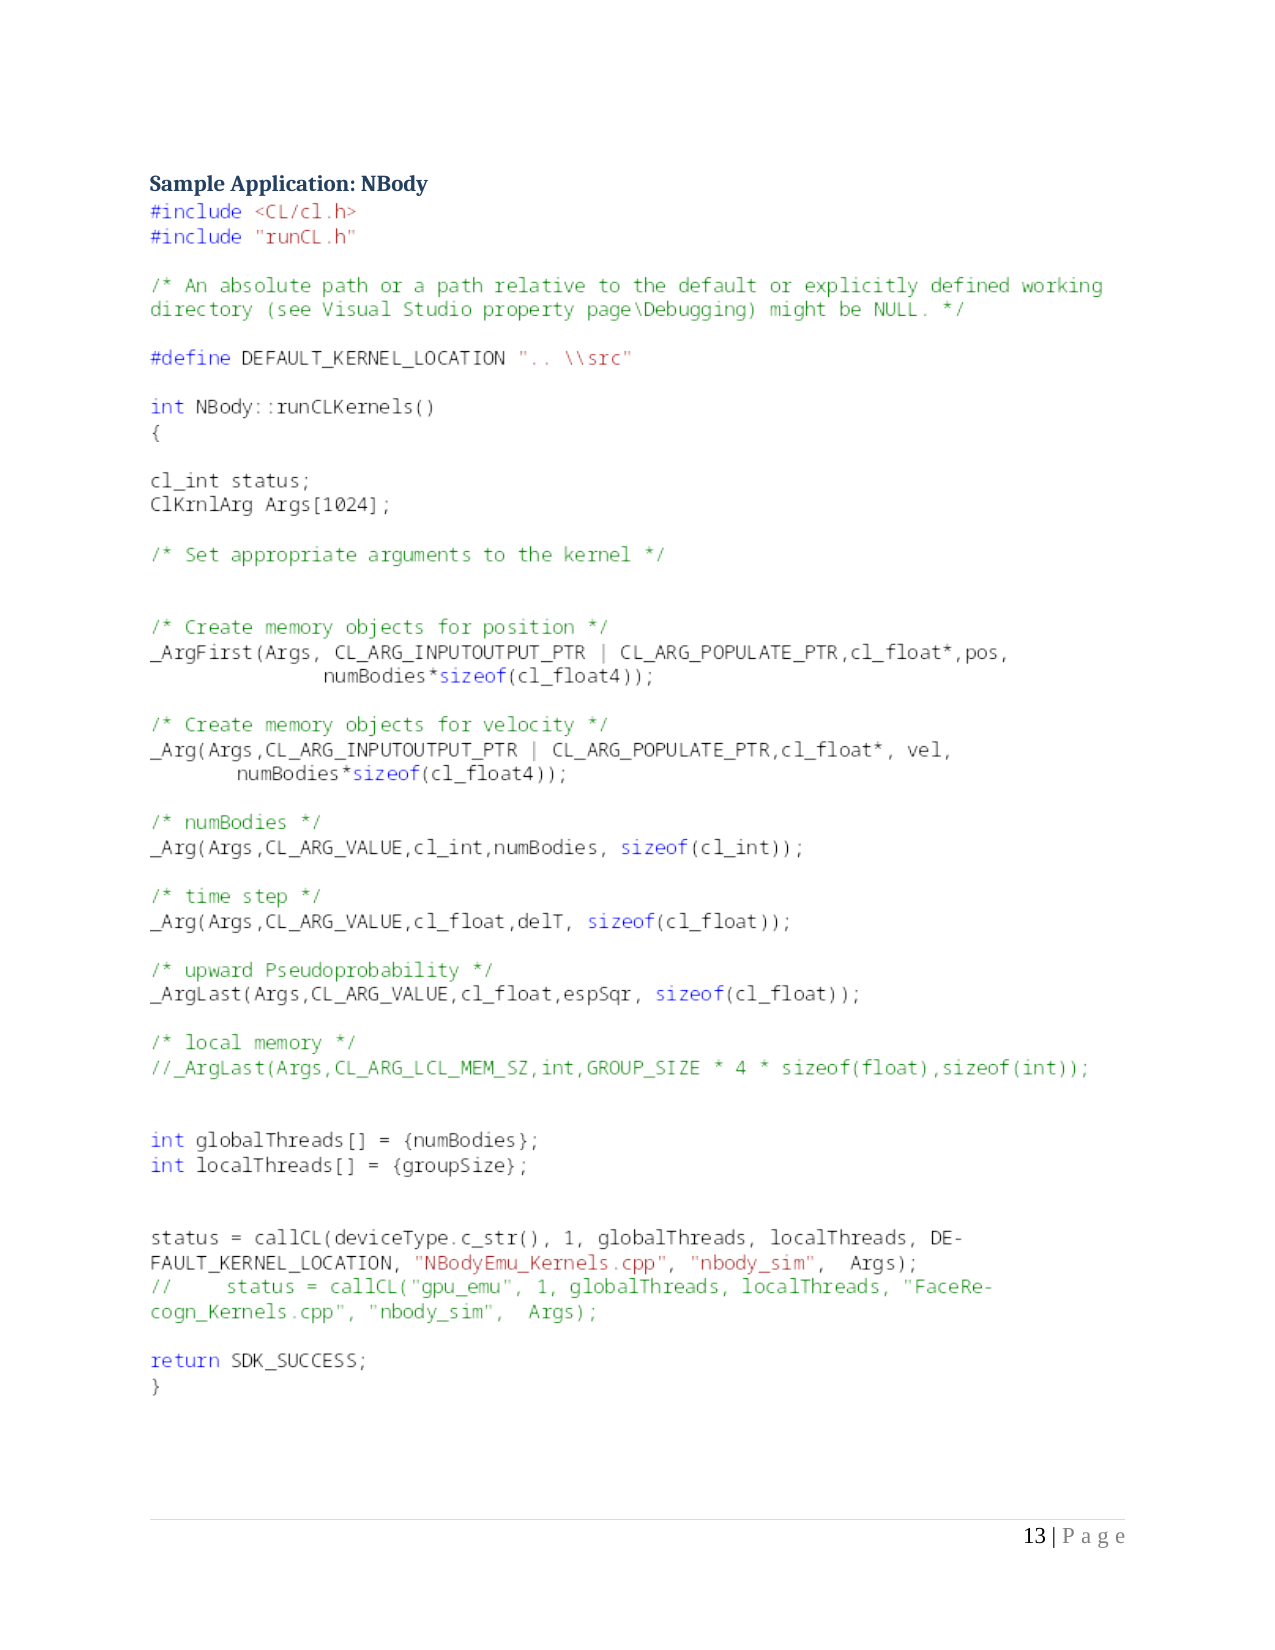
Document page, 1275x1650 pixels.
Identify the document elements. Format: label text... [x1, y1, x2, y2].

subtitle Sample Application: NBody [150, 171, 1125, 1469]
